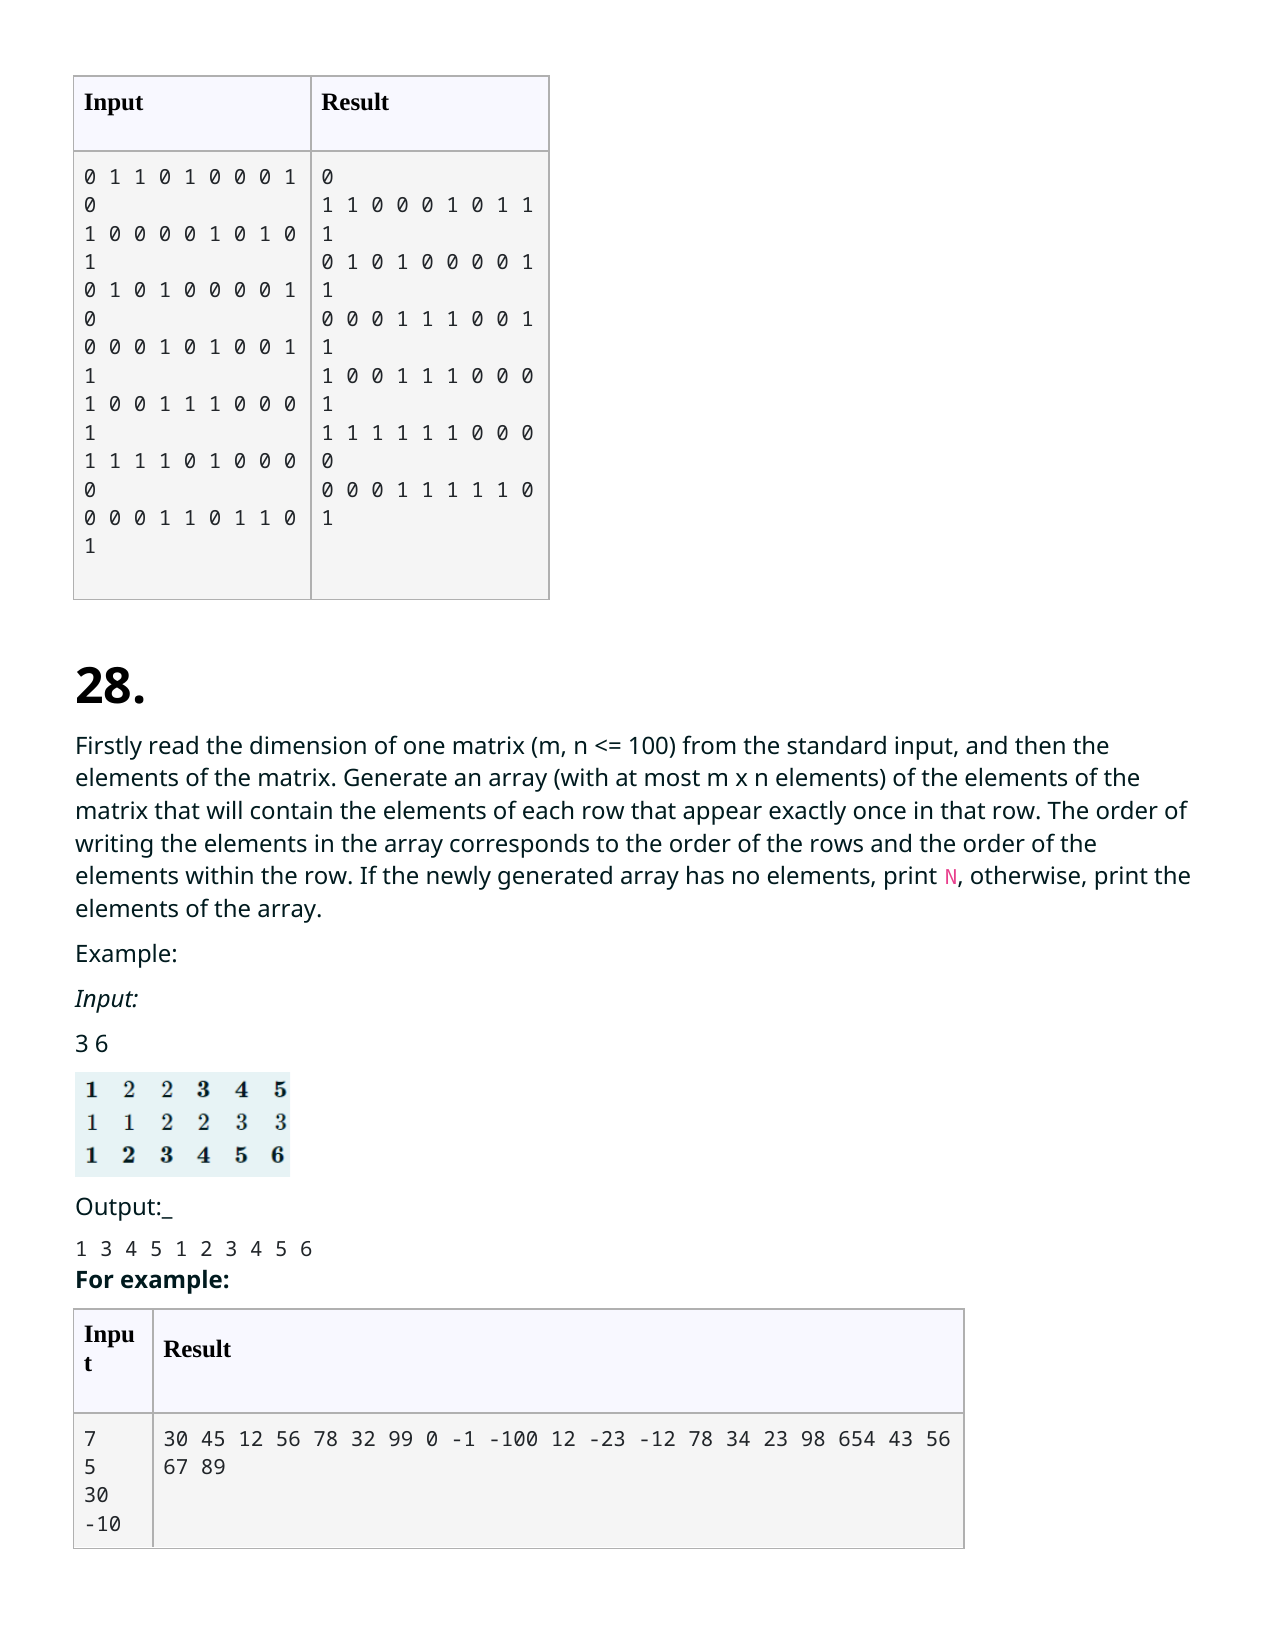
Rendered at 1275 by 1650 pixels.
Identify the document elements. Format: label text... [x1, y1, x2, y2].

text Input: [75, 982, 1200, 1014]
table_header Result [312, 77, 548, 150]
text Firstly read the dimension of one matrix (m, n <= 100) from the standard input, and then the elements of the matrix. Generate an array (with at most m x n elements) of the elements of the matrix that will contain the elements of each row that appear exactly once in that row. The order of writing the elements in the array corresponds to the order of the rows and the order of the elements within the row. If the newly generated array has no elements, print N, otherwise, print the elements of the array. [75, 729, 1200, 924]
table_header Input [74, 77, 310, 150]
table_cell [74, 1414, 152, 1547]
text 3 6 [75, 1027, 1200, 1059]
table_header Input [74, 1310, 152, 1412]
text Example: [75, 937, 1200, 969]
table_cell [154, 1414, 963, 1547]
text For example: [75, 1263, 1200, 1296]
text Output:_ [75, 1189, 1200, 1222]
subtitle 28. [75, 650, 1200, 718]
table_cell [312, 152, 548, 599]
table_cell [74, 152, 310, 599]
text 1 3 4 5 1 2 3 4 5 6 [75, 1234, 1200, 1263]
picture [75, 1072, 290, 1177]
table_header Result [154, 1310, 963, 1412]
